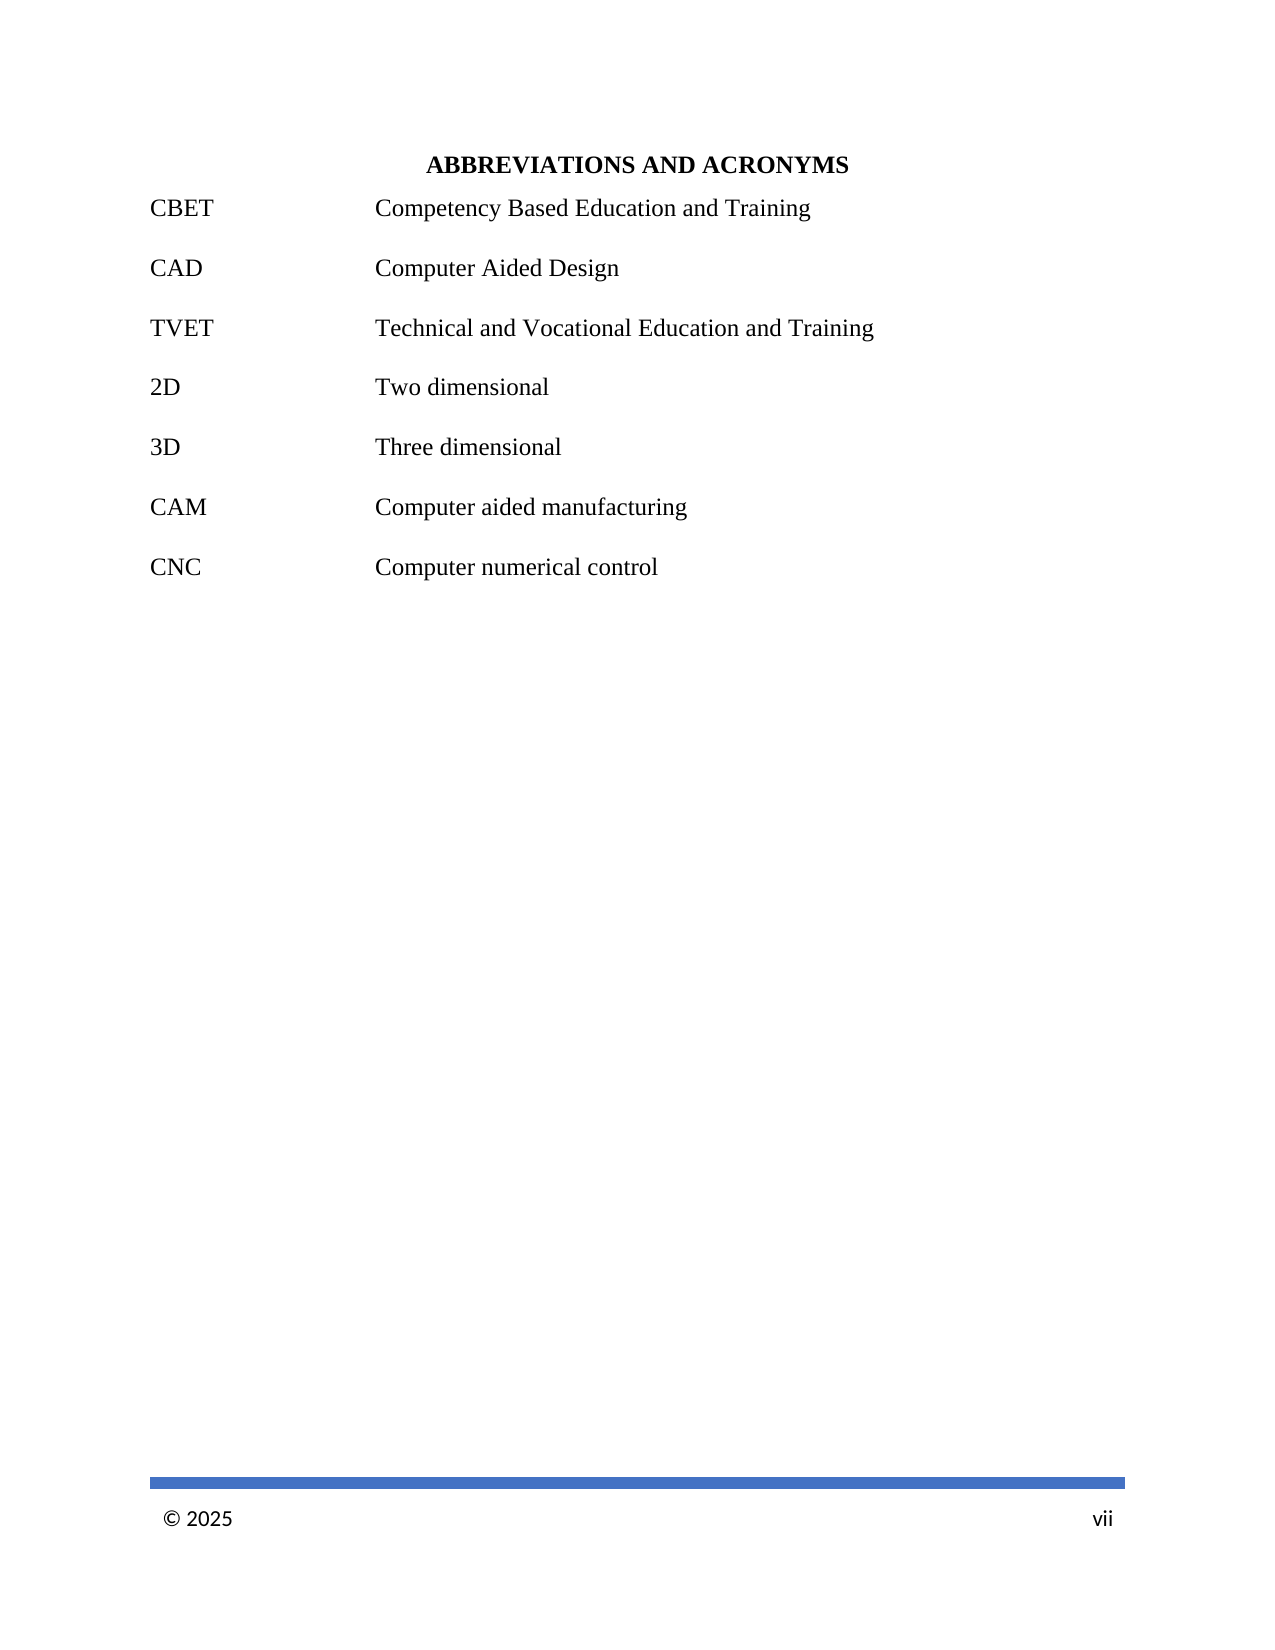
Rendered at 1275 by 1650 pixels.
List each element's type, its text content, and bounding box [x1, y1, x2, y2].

text CAM Computer aided manufacturing [150, 492, 1125, 521]
text 2D Two dimensional [150, 372, 1125, 401]
text CAD Computer Aided Design [150, 253, 1125, 282]
text CNC Computer numerical control [150, 552, 1125, 581]
text CBET Competency Based Education and Training [150, 193, 1125, 222]
text 3D Three dimensional [150, 432, 1125, 461]
text TVET Technical and Vocational Education and Training [150, 313, 1125, 341]
subtitle ABBREVIATIONS AND ACRONYMS [150, 150, 1125, 179]
